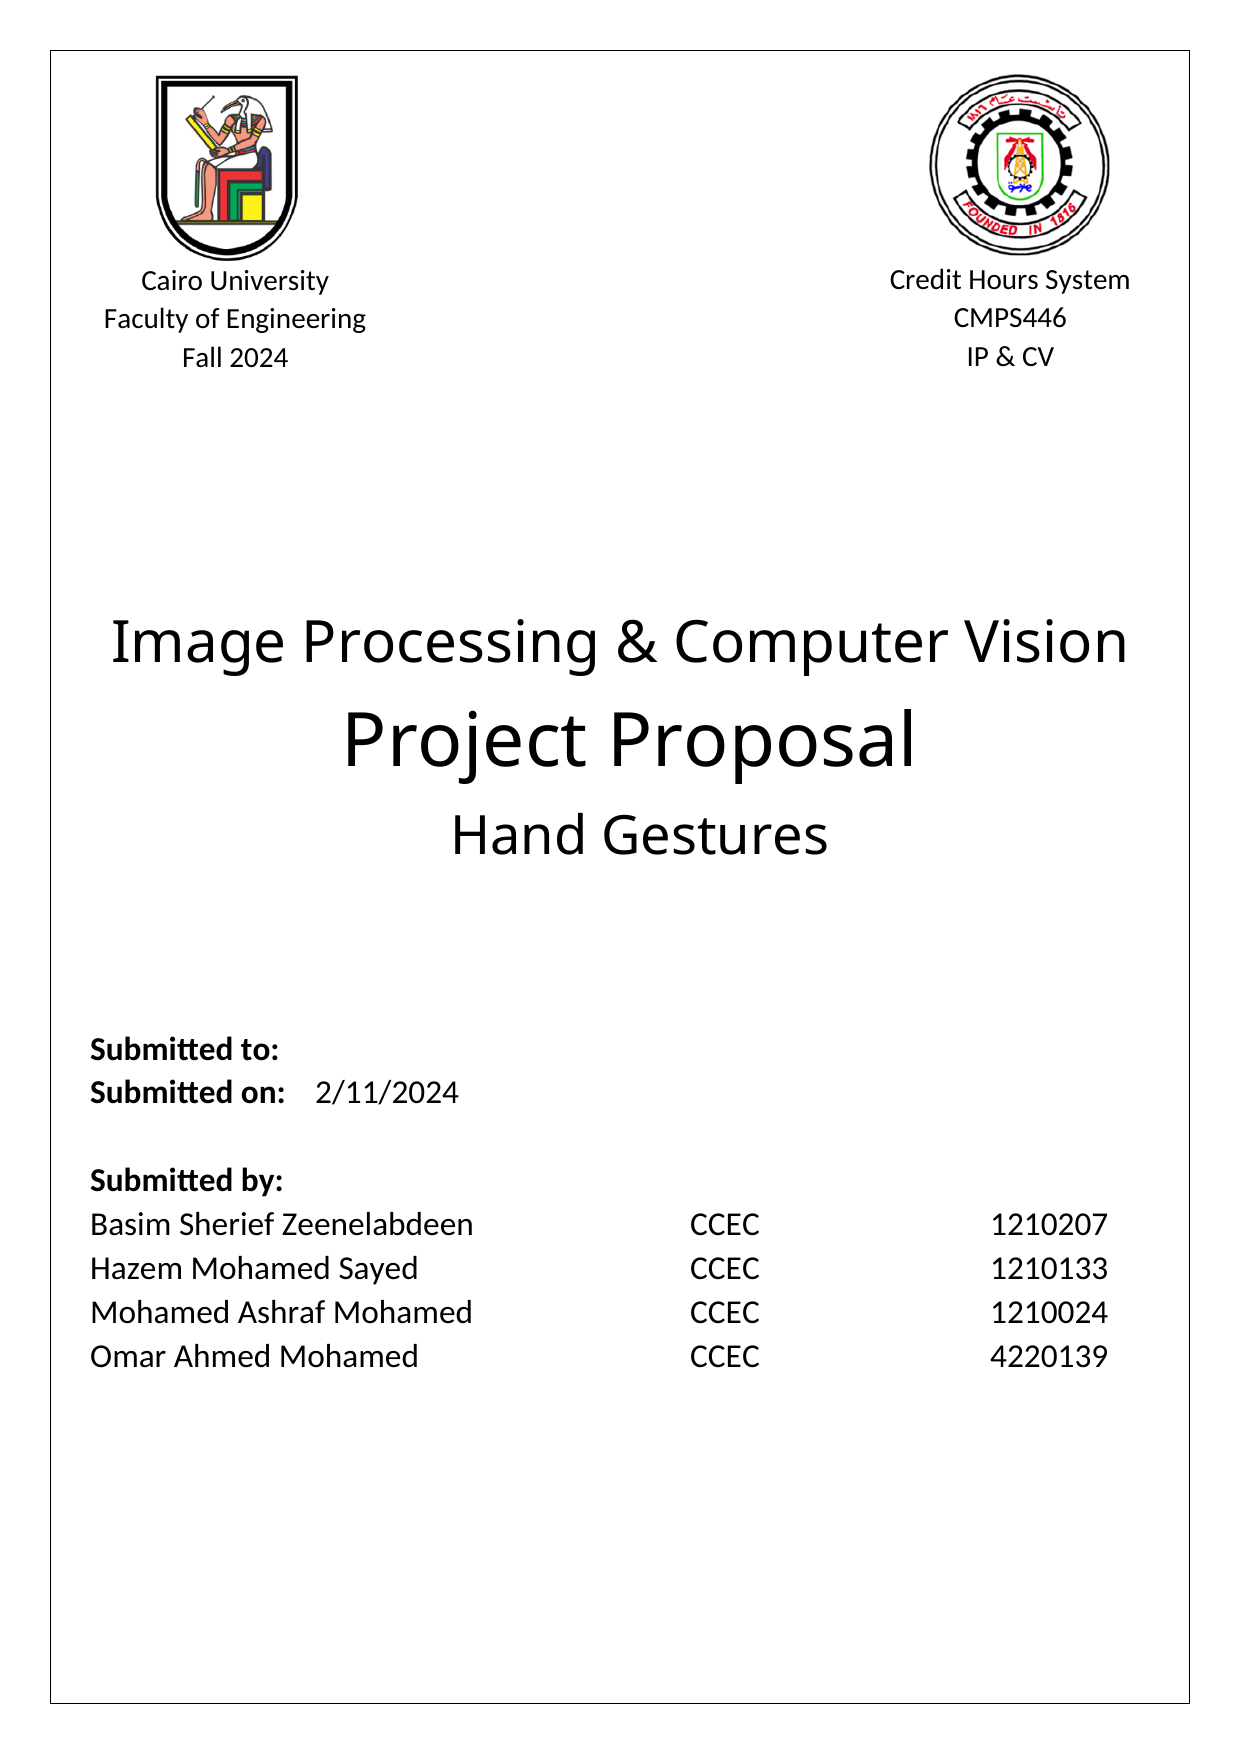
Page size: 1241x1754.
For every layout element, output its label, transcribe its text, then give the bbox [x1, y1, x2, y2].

picture [146, 74, 305, 282]
title Image Processing & Computer Vision [75, 600, 1165, 680]
title Project Proposal [75, 686, 1165, 788]
picture [928, 74, 1110, 256]
text Hand Gestures [375, 797, 1136, 870]
